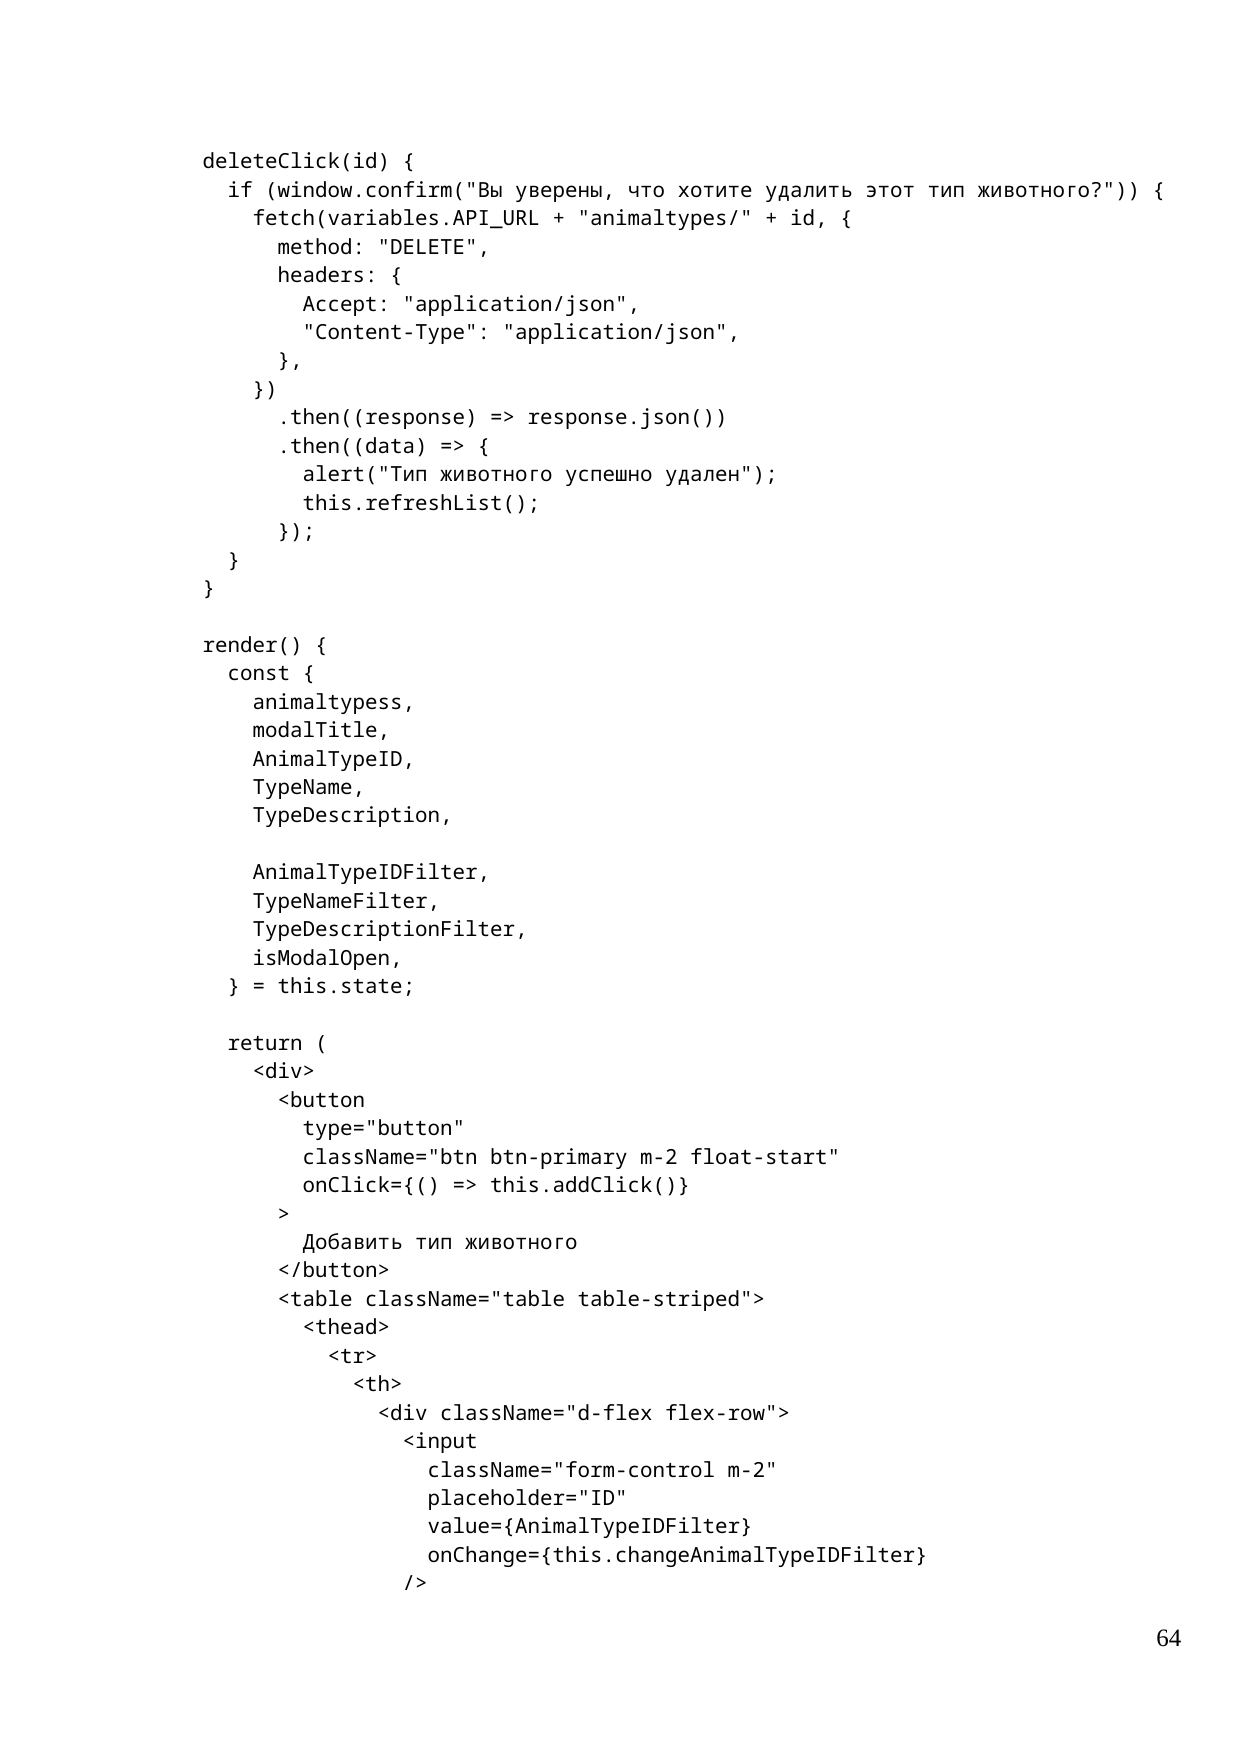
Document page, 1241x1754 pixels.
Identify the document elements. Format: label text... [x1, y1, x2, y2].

text } = this.state; [177, 971, 1181, 1000]
text fetch(variables.API_URL + "animaltypes/" + id, { [177, 203, 1181, 232]
text value={AnimalTypeIDFilter} [177, 1512, 1181, 1540]
text <tr> [177, 1341, 1181, 1369]
text TypeName, [177, 772, 1181, 801]
text deleteClick(id) { [177, 147, 1181, 175]
text Accept: "application/json", [177, 289, 1181, 317]
text const { [177, 658, 1181, 687]
text TypeDescriptionFilter, [177, 914, 1181, 943]
text AnimalTypeID, [177, 744, 1181, 772]
text }) [177, 374, 1181, 402]
text <div className="d-flex flex-row"> [177, 1398, 1181, 1426]
text > [177, 1199, 1181, 1227]
text } [177, 573, 1181, 602]
text if (window.confirm("Вы уверены, что хотите удалить этот тип животного?")) { [177, 175, 1181, 203]
text }, [177, 346, 1181, 374]
text onClick={() => this.addClick()} [177, 1170, 1181, 1199]
text this.refreshList(); [177, 488, 1181, 516]
text <thead> [177, 1312, 1181, 1341]
text alert("Тип животного успешно удален"); [177, 459, 1181, 488]
text method: "DELETE", [177, 232, 1181, 260]
text "Content-Type": "application/json", [177, 317, 1181, 346]
text type="button" [177, 1113, 1181, 1142]
text TypeNameFilter, [177, 886, 1181, 914]
text /> [177, 1568, 1181, 1597]
text className="form-control m-2" [177, 1455, 1181, 1483]
text .then((data) => { [177, 431, 1181, 459]
text render() { [177, 630, 1181, 658]
text .then((response) => response.json()) [177, 402, 1181, 431]
text Добавить тип животного [177, 1227, 1181, 1256]
text <th> [177, 1369, 1181, 1398]
text TypeDescription, [177, 801, 1181, 829]
text return ( [177, 1028, 1181, 1057]
text <table className="table table-striped"> [177, 1284, 1181, 1312]
text </button> [177, 1256, 1181, 1284]
text <button [177, 1085, 1181, 1113]
text } [177, 545, 1181, 573]
text modalTitle, [177, 715, 1181, 744]
text placeholder="ID" [177, 1483, 1181, 1512]
text onChange={this.changeAnimalTypeIDFilter} [177, 1540, 1181, 1568]
text animaltypess, [177, 687, 1181, 715]
text className="btn btn-primary m-2 float-start" [177, 1142, 1181, 1170]
text <div> [177, 1057, 1181, 1085]
text isModalOpen, [177, 943, 1181, 971]
text headers: { [177, 260, 1181, 289]
text <input [177, 1426, 1181, 1455]
text AnimalTypeIDFilter, [177, 857, 1181, 886]
text }); [177, 516, 1181, 545]
